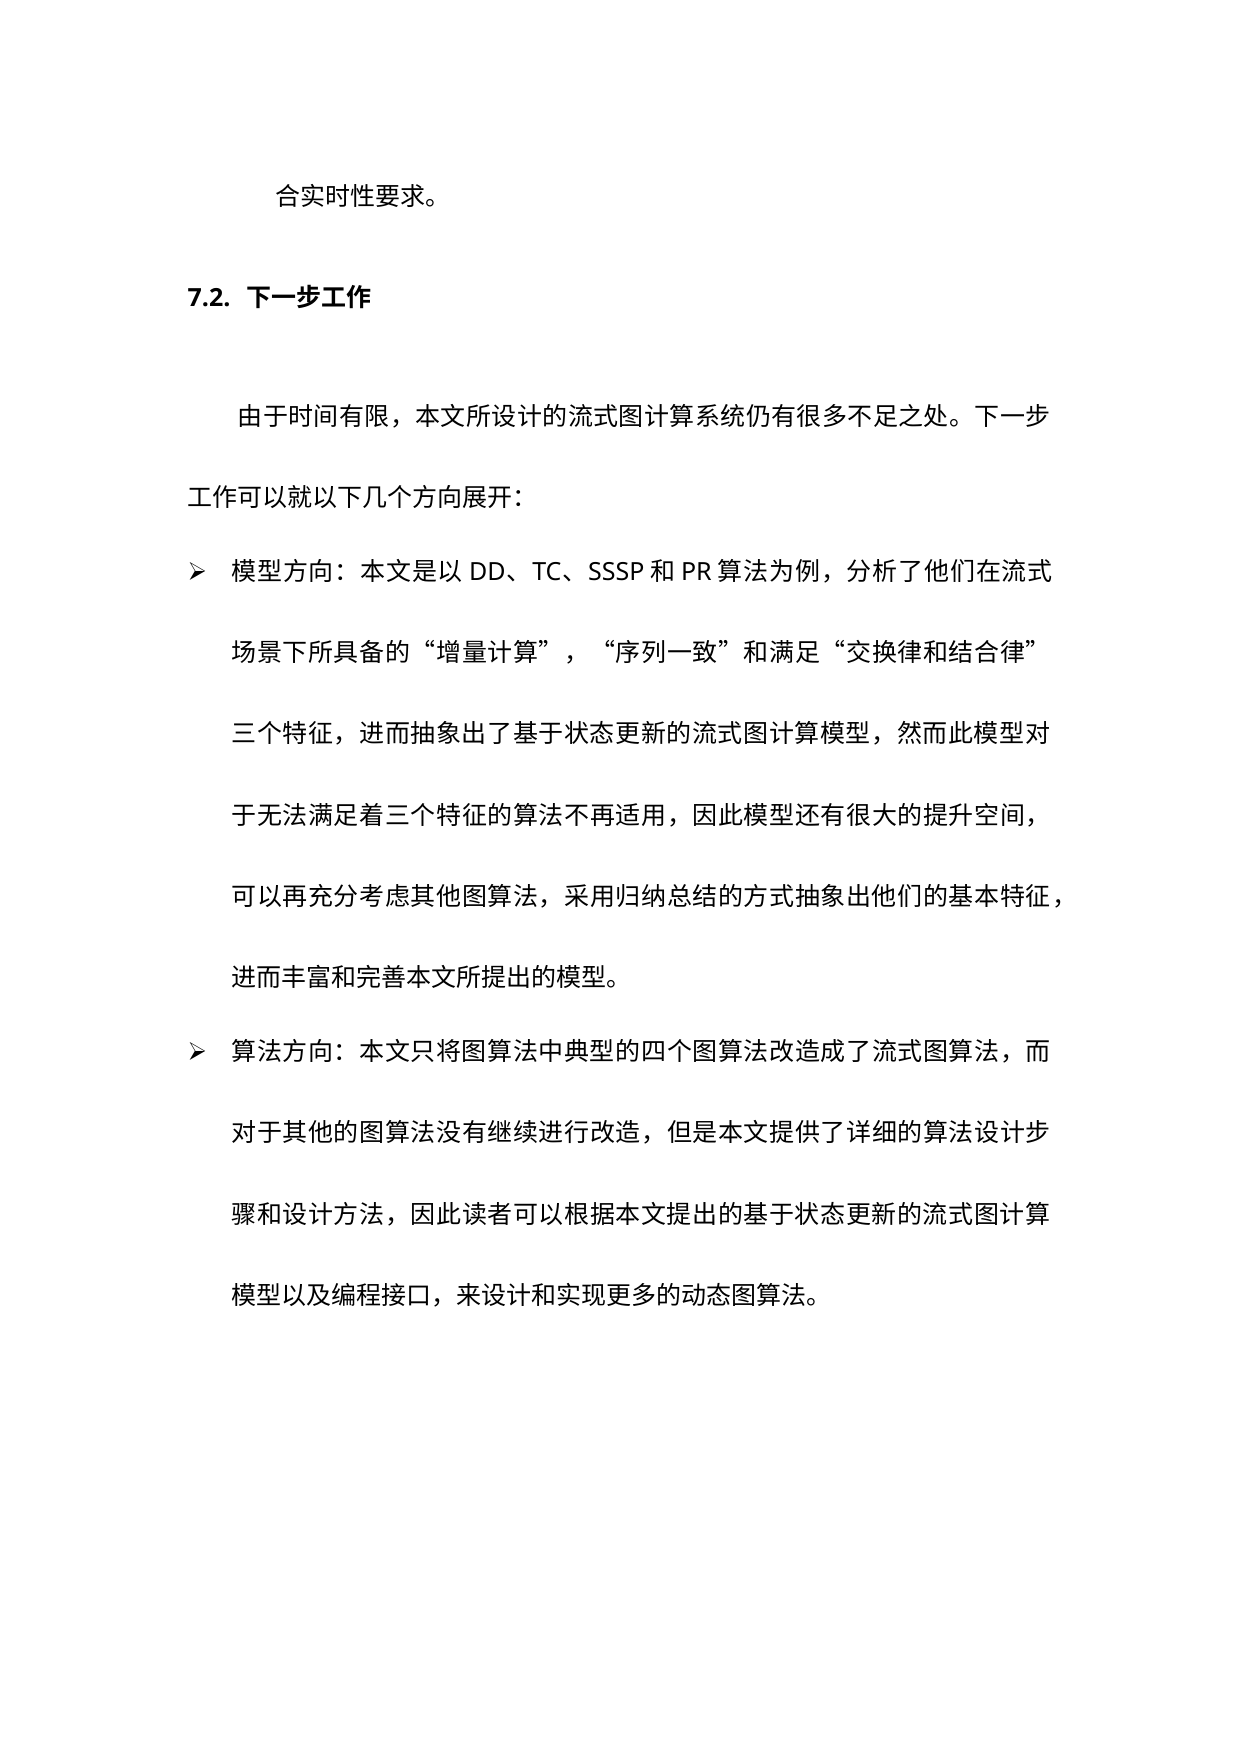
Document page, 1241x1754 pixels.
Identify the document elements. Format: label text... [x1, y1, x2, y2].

list 模型方向：本文是以DD、TC、SSSP和PR算法为例，分析了他们在流式场景下所具备的“增量计算”，“序列一致”和满足“交换律和结合律”三个特征，进而抽象出了基于状态更新的流式图计算模型，然而此模型对于无法满足着三个特征的算法不再适用，因此模型还有很大的提升空间，可以再充分考虑其他图算法，采用归纳总结的方式抽象出他们的基本特征，进而丰富和完善本文所提出的模型。 [187, 537, 1053, 1008]
text 由于时间有限，本文所设计的流式图计算系统仍有很多不足之处。下一步工作可以就以下几个方向展开： [187, 382, 1053, 528]
list 算法方向：本文只将图算法中典型的四个图算法改造成了流式图算法，而对于其他的图算法没有继续进行改造，但是本文提供了详细的算法设计步骤和设计方法，因此读者可以根据本文提出的基于状态更新的流式图计算模型以及编程接口，来设计和实现更多的动态图算法。 [187, 1017, 1053, 1326]
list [231, 162, 1053, 227]
subtitle 下一步工作 [187, 263, 1053, 328]
